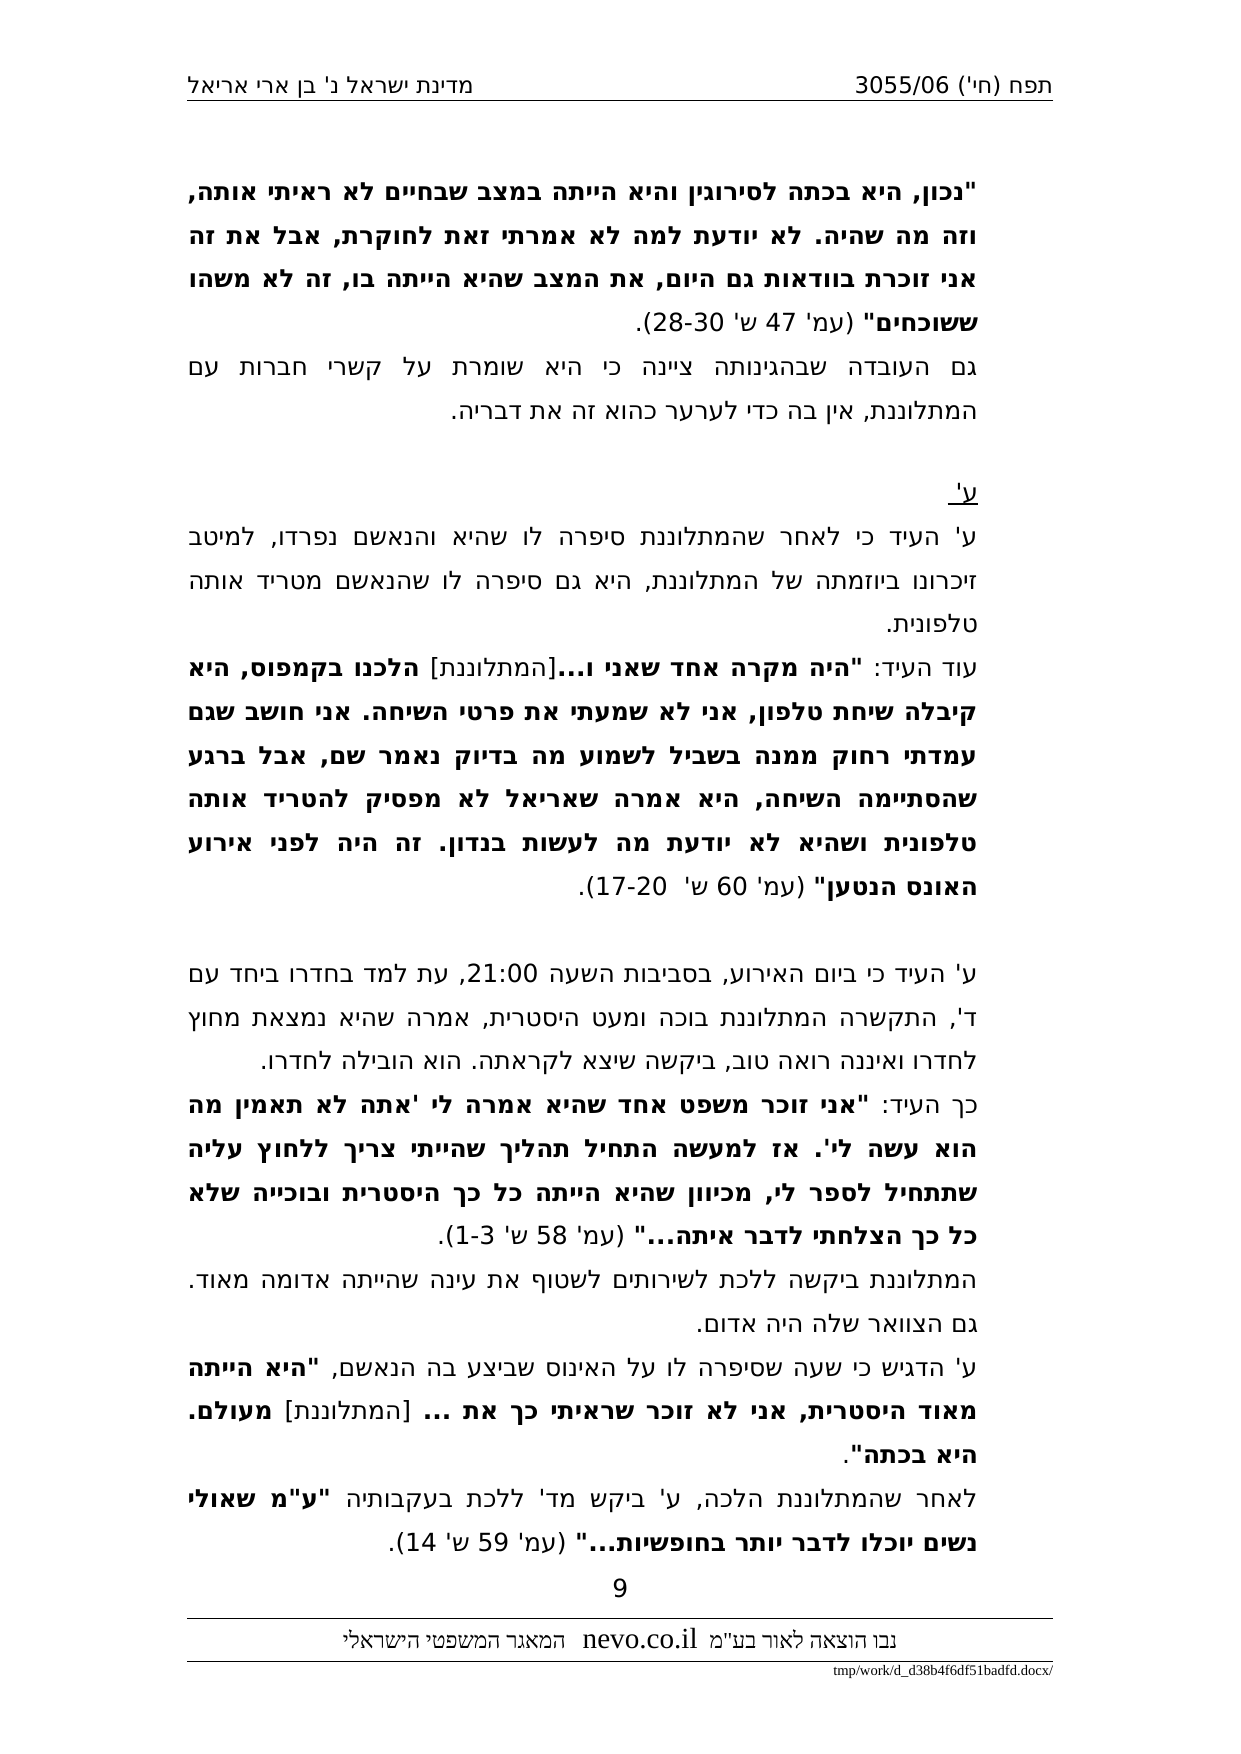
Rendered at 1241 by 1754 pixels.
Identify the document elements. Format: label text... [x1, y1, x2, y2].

text ע' [187, 478, 978, 507]
text לאחר שהמתלוננת הלכה, ע' ביקש מד' ללכת בעקבותיה "ע"מ שאולי נשים יוכלו לדבר יותר בחופשיות..." (עמ' 59 ש' 14). [187, 1484, 1053, 1557]
text ע' העיד כי ביום האירוע, בסביבות השעה 21:00, עת למד בחדרו ביחד עם ד', התקשרה המתלוננת בוכה ומעט היסטרית, אמרה שהיא נמצאת מחוץ לחדרו ואיננה רואה טוב, ביקשה שיצא לקראתה. הוא הובילה לחדרו. [187, 959, 1053, 1076]
text גם העובדה שבהגינותה ציינה כי היא שומרת על קשרי חברות עם המתלוננת, אין בה כדי לערער כהוא זה את דבריה. [187, 352, 1053, 425]
text "נכון, היא בכתה לסירוגין והיא הייתה במצב שבחיים לא ראיתי אותה, וזה מה שהיה. לא יודעת למה לא אמרתי זאת לחוקרת, אבל את זה אני זוכרת בוודאות גם היום, את המצב שהיא הייתה בו, זה לא משהו ששוכחים" (עמ' 47 ש' 28-30). [187, 177, 1053, 338]
text המתלוננת ביקשה ללכת לשירותים לשטוף את עינה שהייתה אדומה מאוד. גם הצוואר שלה היה אדום. [187, 1265, 1053, 1338]
text ע' העיד כי לאחר שהמתלוננת סיפרה לו שהיא והנאשם נפרדו, למיטב זיכרונו ביוזמתה של המתלוננת, היא גם סיפרה לו שהנאשם מטריד אותה טלפונית. [187, 522, 1053, 639]
text כך העיד: "אני זוכר משפט אחד שהיא אמרה לי 'אתה לא תאמין מה הוא עשה לי'. אז למעשה התחיל תהליך שהייתי צריך ללחוץ עליה שתתחיל לספר לי, מכיוון שהיא הייתה כל כך היסטרית ובוכייה שלא כל כך הצלחתי לדבר איתה..." (עמ' 58 ש' 1-3). [187, 1090, 1053, 1251]
text עוד העיד: "היה מקרה אחד שאני ו...[המתלוננת] הלכנו בקמפוס, היא קיבלה שיחת טלפון, אני לא שמעתי את פרטי השיחה. אני חושב שגם עמדתי רחוק ממנה בשביל לשמוע מה בדיוק נאמר שם, אבל ברגע שהסתיימה השיחה, היא אמרה שאריאל לא מפסיק להטריד אותה טלפונית ושהיא לא יודעת מה לעשות בנדון. זה היה לפני אירוע האונס הנטען" (עמ' 60 ש' 17-20). [187, 653, 1053, 901]
text ע' הדגיש כי שעה שסיפרה לו על האינוס שביצע בה הנאשם, "היא הייתה מאוד היסטרית, אני לא זוכר שראיתי כך את ... [המתלוננת] מעולם. היא בכתה". [187, 1353, 1053, 1469]
